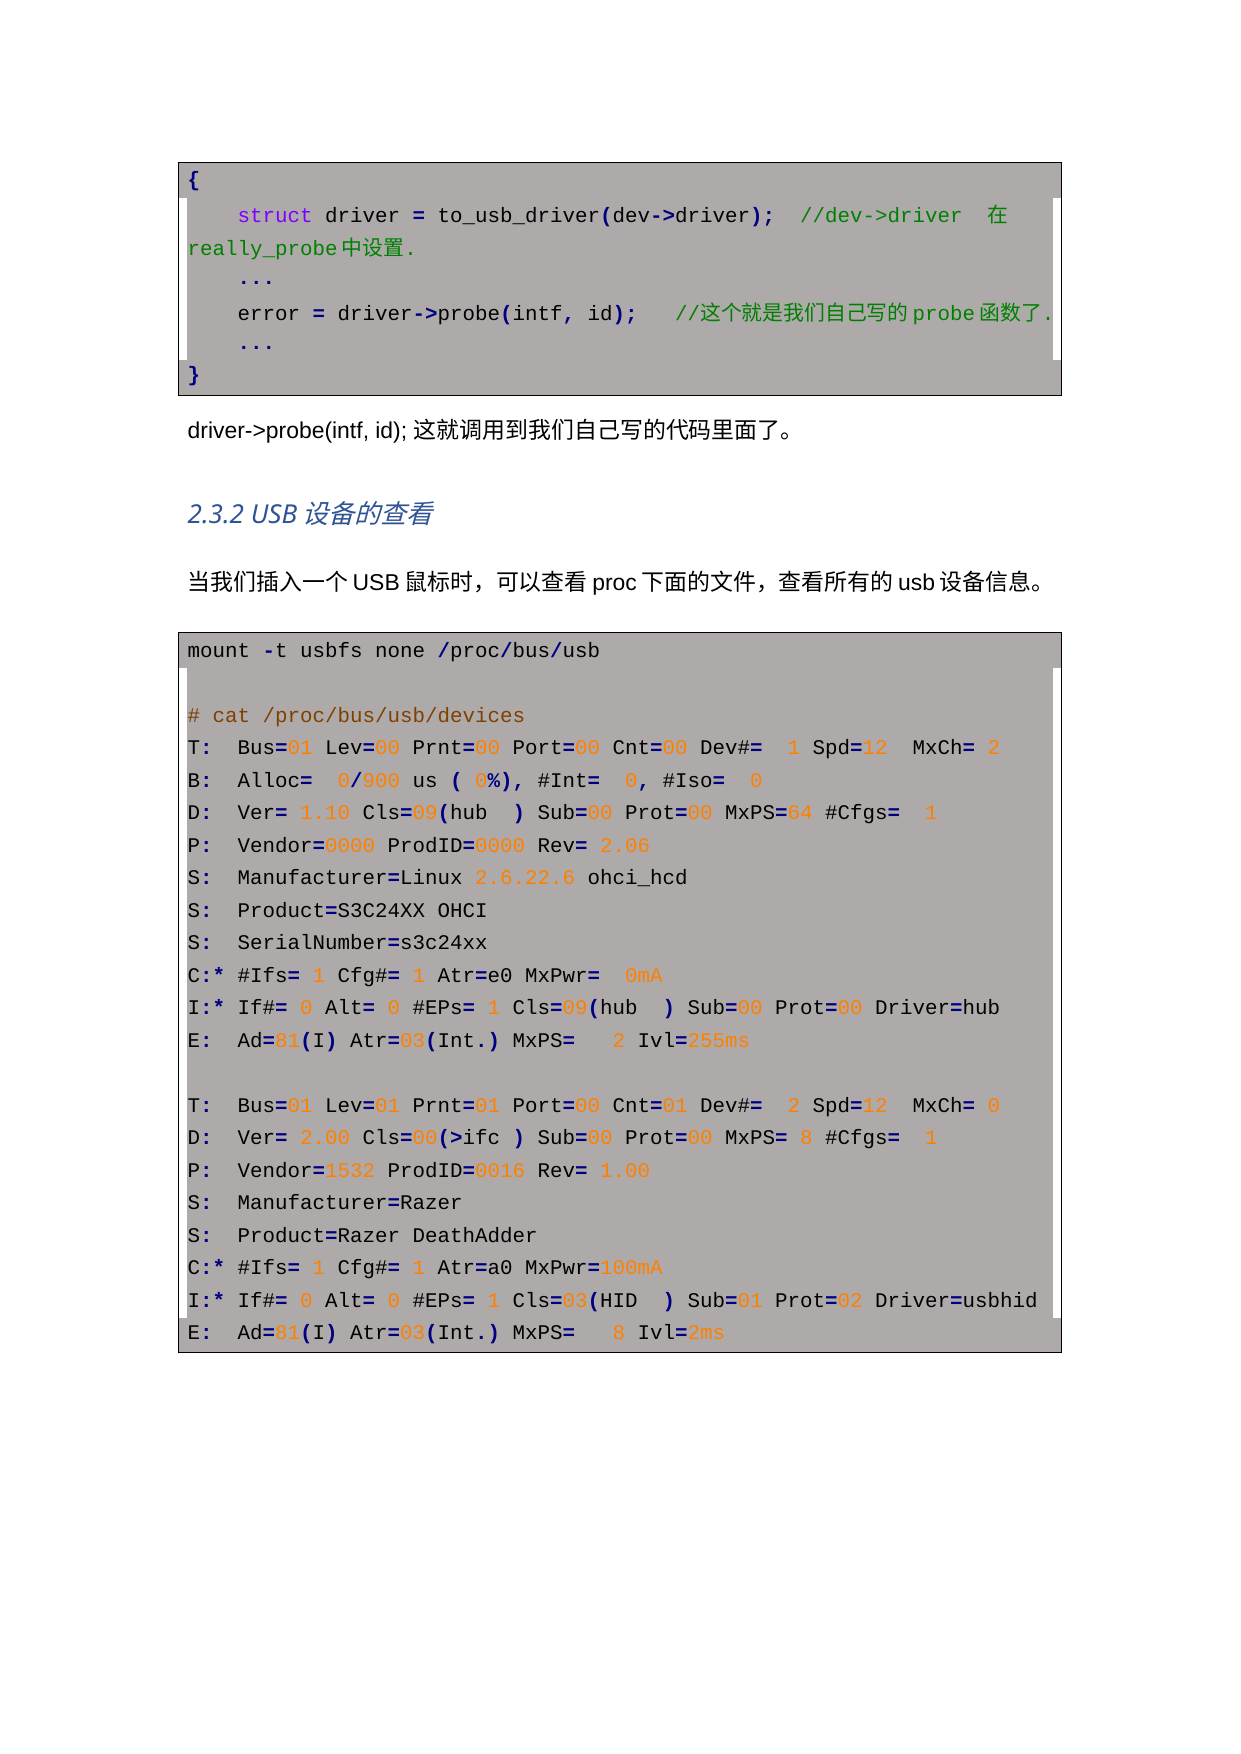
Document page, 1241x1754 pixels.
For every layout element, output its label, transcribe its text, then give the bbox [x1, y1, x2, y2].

text mount -t usbfs none /proc/bus/usb [179, 633, 1061, 668]
text D: Ver= 2.00 Cls=00(>ifc ) Sub=00 Prot=00 MxPS= 8 #Cfgs= 1 [187, 1123, 1053, 1155]
text driver->probe(intf, id); 这就调用到我们自己写的代码里面了。 [187, 396, 1053, 461]
text error = driver->probe(intf, id); //这个就是我们自己写的probe函数了. [187, 295, 1053, 328]
text P: Vendor=0000 ProdID=0000 Rev= 2.06 [187, 830, 1053, 863]
text 当我们插入一个USB鼠标时，可以查看proc下面的文件，查看所有的usb设备信息。 [187, 548, 1053, 613]
text S: Manufacturer=Razer [187, 1188, 1053, 1220]
text B: Alloc= 0/900 us ( 0%), #Int= 0, #Iso= 0 [187, 765, 1053, 798]
text { [179, 163, 1061, 198]
text S: Manufacturer=Linux 2.6.22.6 ohci_hcd [187, 863, 1053, 895]
text C:* #Ifs= 1 Cfg#= 1 Atr=e0 MxPwr= 0mA [187, 960, 1053, 993]
subtitle 2.3.2 USB设备的查看 [187, 480, 1053, 545]
text D: Ver= 1.10 Cls=09(hub ) Sub=00 Prot=00 MxPS=64 #Cfgs= 1 [187, 798, 1053, 830]
text I:* If#= 0 Alt= 0 #EPs= 1 Cls=03(HID ) Sub=01 Prot=02 Driver=usbhid [187, 1285, 1053, 1315]
text P: Vendor=1532 ProdID=0016 Rev= 1.00 [187, 1155, 1053, 1188]
text S: SerialNumber=s3c24xx [187, 928, 1053, 960]
text I:* If#= 0 Alt= 0 #EPs= 1 Cls=09(hub ) Sub=00 Prot=00 Driver=hub [187, 993, 1053, 1025]
text S: Product=Razer DeathAdder [187, 1220, 1053, 1253]
text T: Bus=01 Lev=00 Prnt=00 Port=00 Cnt=00 Dev#= 1 Spd=12 MxCh= 2 [187, 733, 1053, 765]
text C:* #Ifs= 1 Cfg#= 1 Atr=a0 MxPwr=100mA [187, 1253, 1053, 1285]
text ... [187, 263, 1053, 295]
text ... [187, 328, 1053, 357]
text # cat /proc/bus/usb/devices [187, 700, 1053, 733]
text S: Product=S3C24XX OHCI [187, 895, 1053, 928]
text struct driver = to_usb_driver(dev->driver); //dev->driver 在really_probe中设置. [187, 198, 1053, 263]
text E: Ad=81(I) Atr=03(Int.) MxPS= 8 Ivl=2ms [179, 1315, 1061, 1352]
text T: Bus=01 Lev=01 Prnt=01 Port=00 Cnt=01 Dev#= 2 Spd=12 MxCh= 0 [187, 1090, 1053, 1123]
text E: Ad=81(I) Atr=03(Int.) MxPS= 2 Ivl=255ms [187, 1025, 1053, 1058]
text } [179, 357, 1061, 395]
